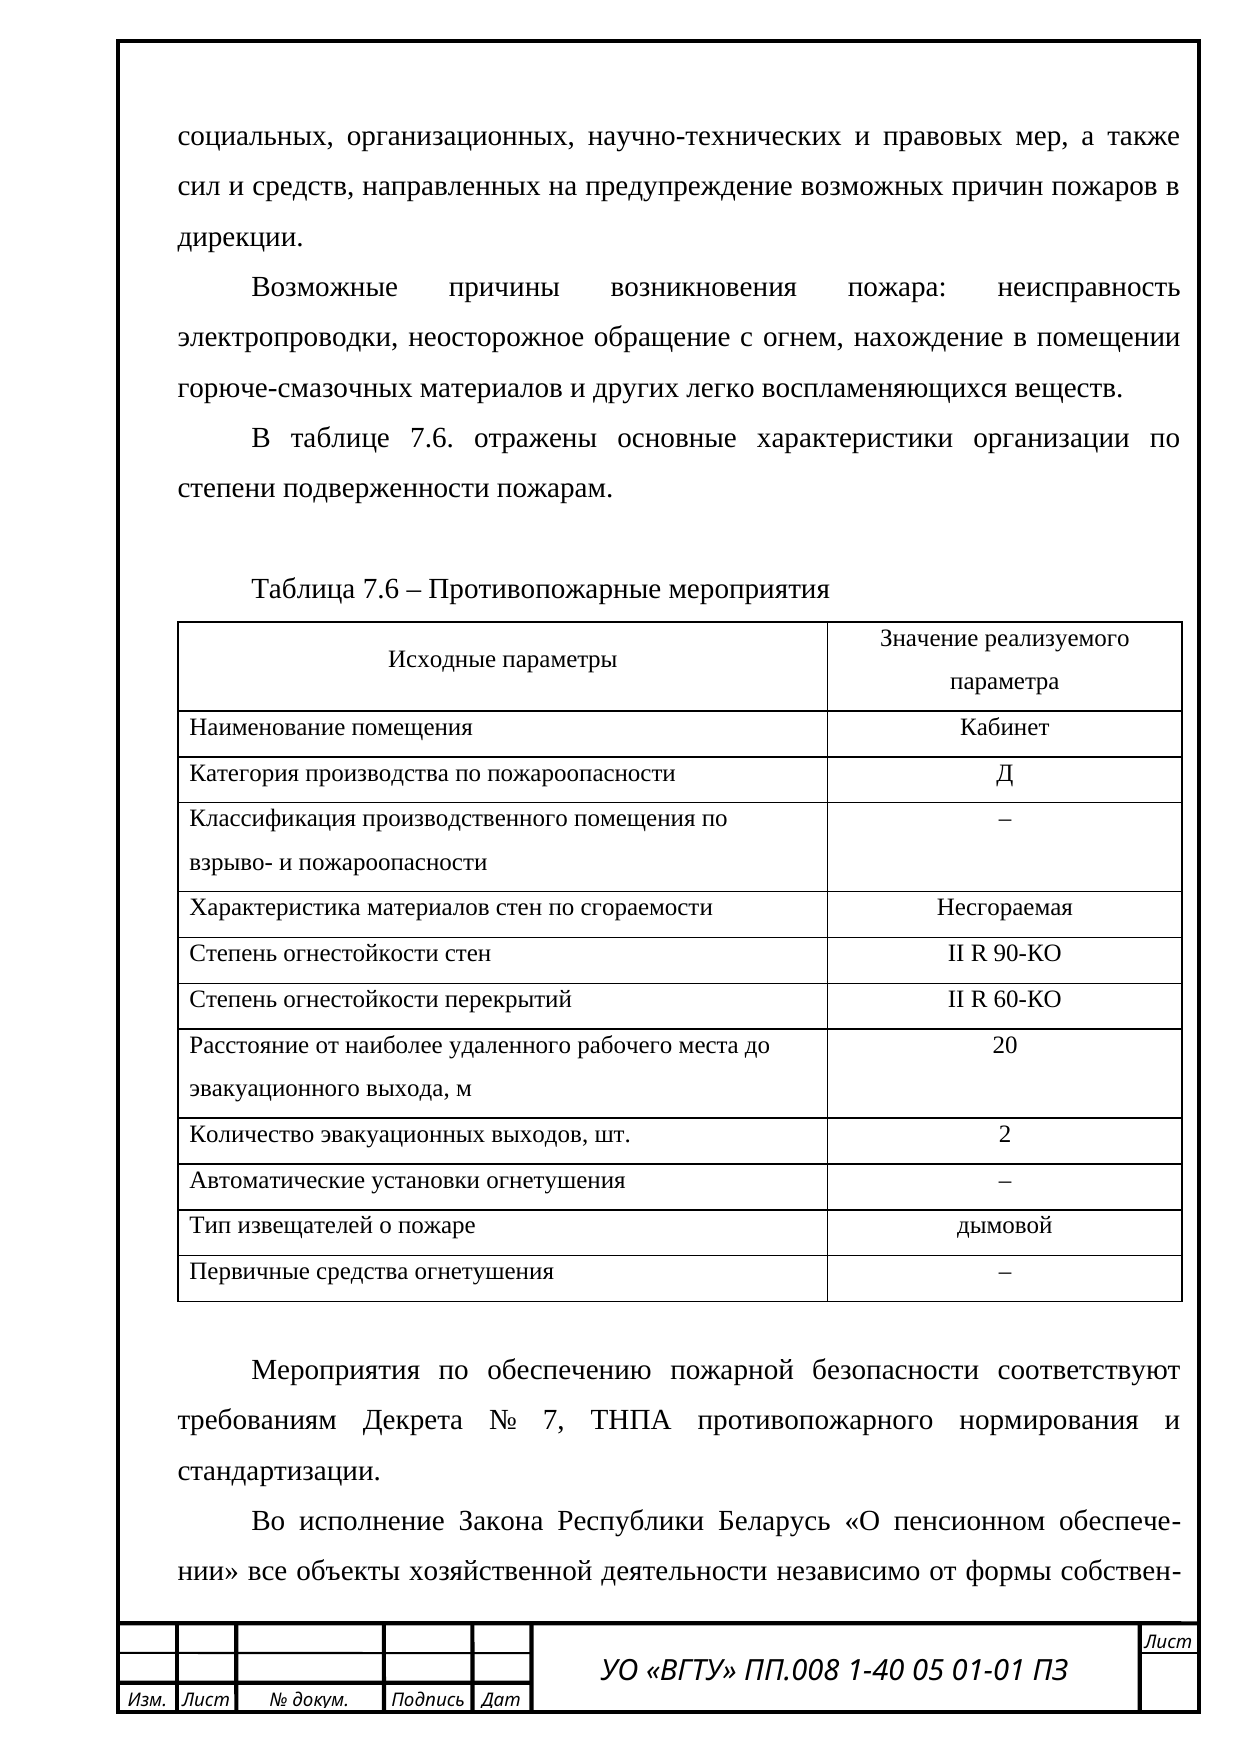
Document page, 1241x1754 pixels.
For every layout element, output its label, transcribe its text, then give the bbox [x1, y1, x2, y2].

table_cell Степень огнестойкости перекрытий [179, 984, 827, 1028]
table_cell Тип извещателей о пожаре [179, 1211, 827, 1255]
table_cell Категория производства по пожароопасности [179, 758, 827, 802]
table_cell – [828, 1165, 1181, 1209]
table_cell Количество эвакуационных выходов, шт. [179, 1119, 827, 1163]
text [177, 1503, 1181, 1587]
table_cell Д [828, 758, 1181, 802]
table_cell дымовой [828, 1211, 1181, 1255]
text Мероприятия по обеспечению пожарной безопасности соответствуют требованиям Декрета № 7, ТНПА противопожарного нормирования и стандартизации. [177, 1352, 1181, 1486]
table_cell 20 [828, 1030, 1181, 1117]
table_cell 2 [828, 1119, 1181, 1163]
table_cell – [828, 803, 1181, 891]
table_cell Первичные средства огнетушения [179, 1256, 827, 1301]
table_cell II R 90-КО [828, 938, 1181, 982]
table_cell Расстояние от наиболее удаленного рабочего места до эвакуационного выхода, м [179, 1030, 827, 1117]
table_cell Классификация производственного помещения по взрыво- и пожароопасности [179, 803, 827, 891]
table_cell Степень огнестойкости стен [179, 938, 827, 982]
text Возможные причины возникновения пожара: неисправность электропроводки, неосторожное обращение с огнем, нахождение в помещении горюче-смазочных материалов и других легко воспламеняющихся веществ. [177, 269, 1181, 403]
text В таблице 7.6. отражены основные характеристики организации по степени подверженности пожарам. [177, 420, 1181, 504]
table_cell Кабинет [828, 712, 1181, 756]
table_cell Наименование помещения [179, 712, 827, 756]
table_cell Несгораемая [828, 892, 1181, 937]
text Таблица 7.6 – Противопожарные мероприятия [177, 571, 1181, 604]
table_cell Автоматические установки огнетушения [179, 1165, 827, 1209]
table_cell II R 60-КО [828, 984, 1181, 1028]
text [177, 118, 1181, 252]
table_cell Характеристика материалов стен по сгораемости [179, 892, 827, 937]
table_header Значение реализуемого параметра [828, 623, 1181, 710]
table_cell – [828, 1256, 1181, 1301]
table_header Исходные параметры [179, 623, 827, 710]
